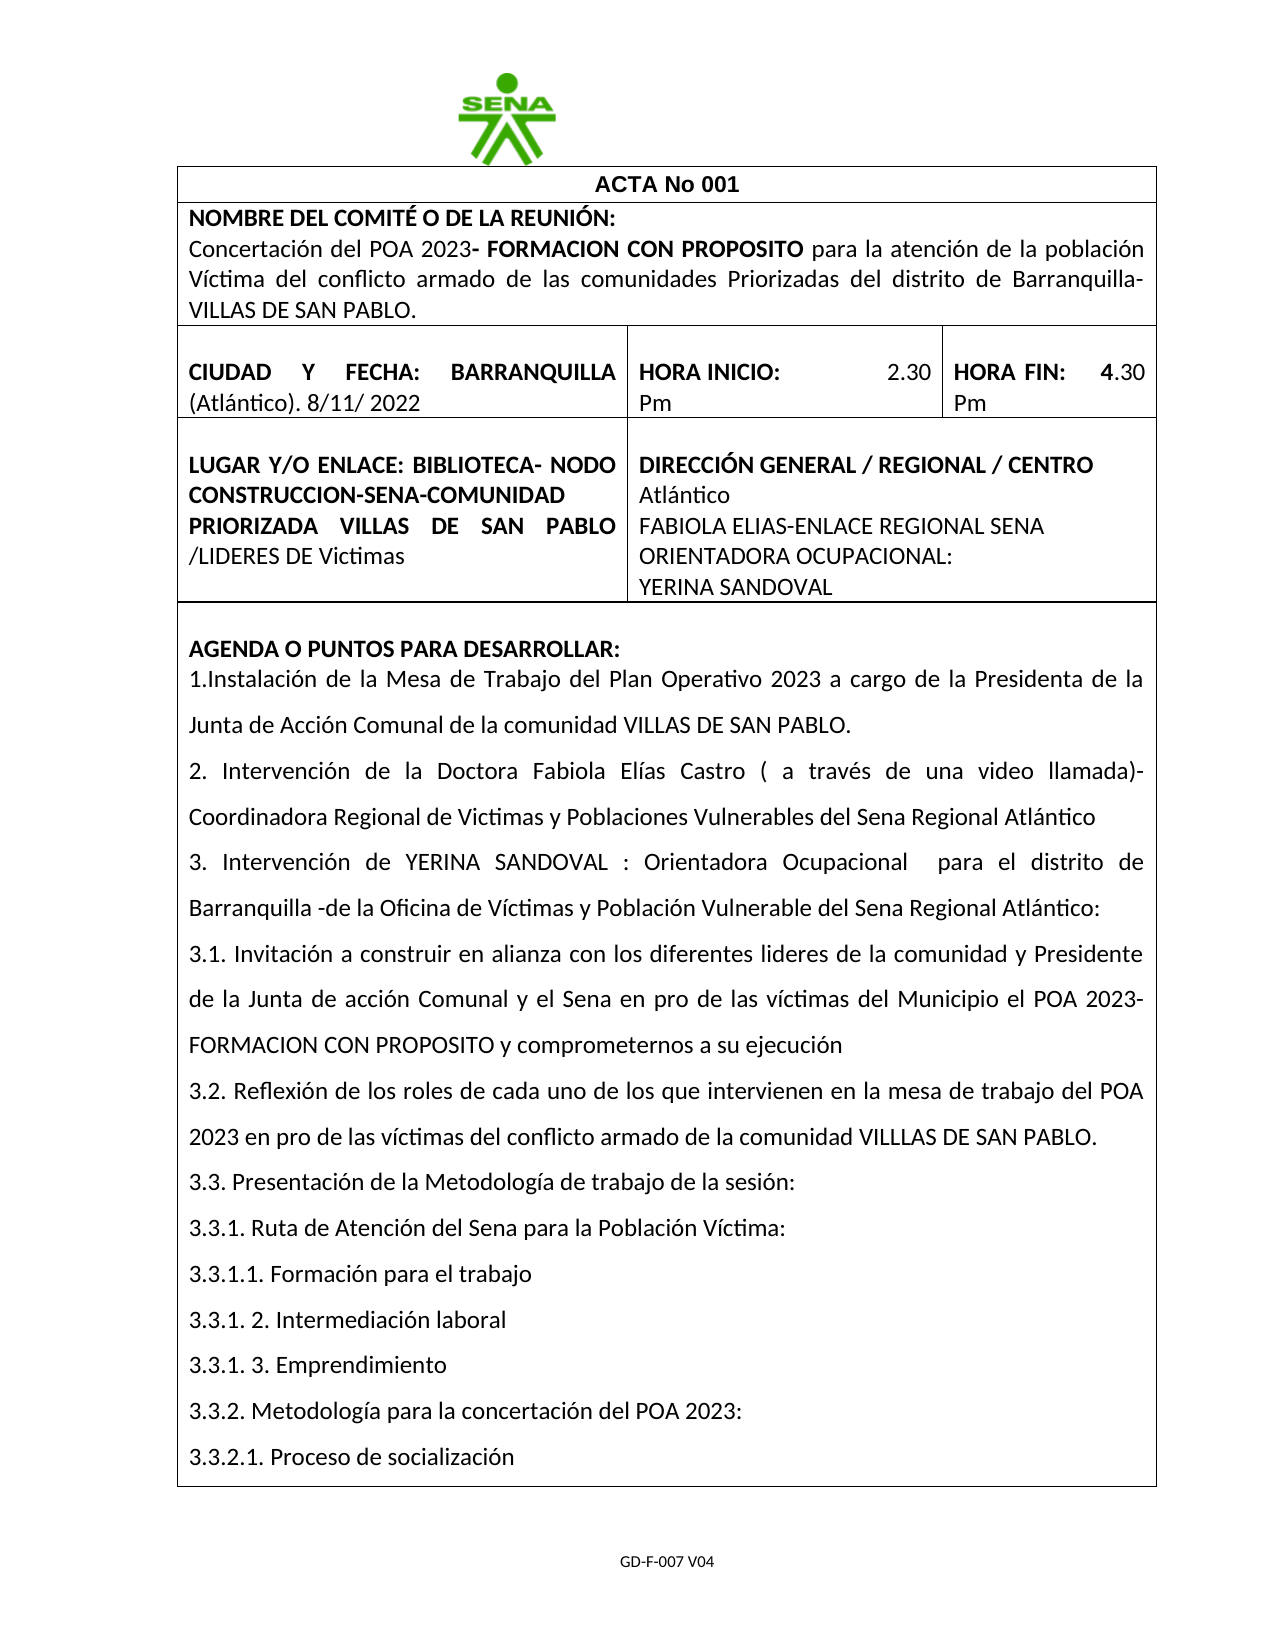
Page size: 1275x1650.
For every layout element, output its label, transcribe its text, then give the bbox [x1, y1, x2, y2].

picture [458, 73, 556, 166]
table_cell LUGAR Y/O ENLACE: BIBLIOTECA- NODO CONSTRUCCION-SENA-COMUNIDAD PRIORIZADA VILLAS DE SAN PABLO /LIDERES DE Victimas [178, 418, 627, 601]
table_header ACTA No 001 [178, 167, 1156, 202]
table_cell HORA FIN: 4.30 Pm [943, 326, 1156, 417]
table_cell HORA INICIO: 2.30 Pm [628, 326, 942, 417]
table_cell DIRECCIÓN GENERAL / REGIONAL / CENTRO Atlántico FABIOLA ELIAS-ENLACE REGIONAL SENA ORIENTADORA OCUPACIONAL: YERINA SANDOVAL [628, 418, 1156, 601]
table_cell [178, 603, 1156, 1486]
table_cell CIUDAD Y FECHA: BARRANQUILLA (Atlántico). 8/11/ 2022 [178, 326, 627, 417]
table_cell NOMBRE DEL COMITÉ O DE LA REUNIÓN: Concertación del POA 2023- FORMACION CON PROPOSITO para la atención de la población Víctima del conflicto armado de las comunidades Priorizadas del distrito de Barranquilla-VILLAS DE SAN PABLO. [178, 203, 1156, 325]
